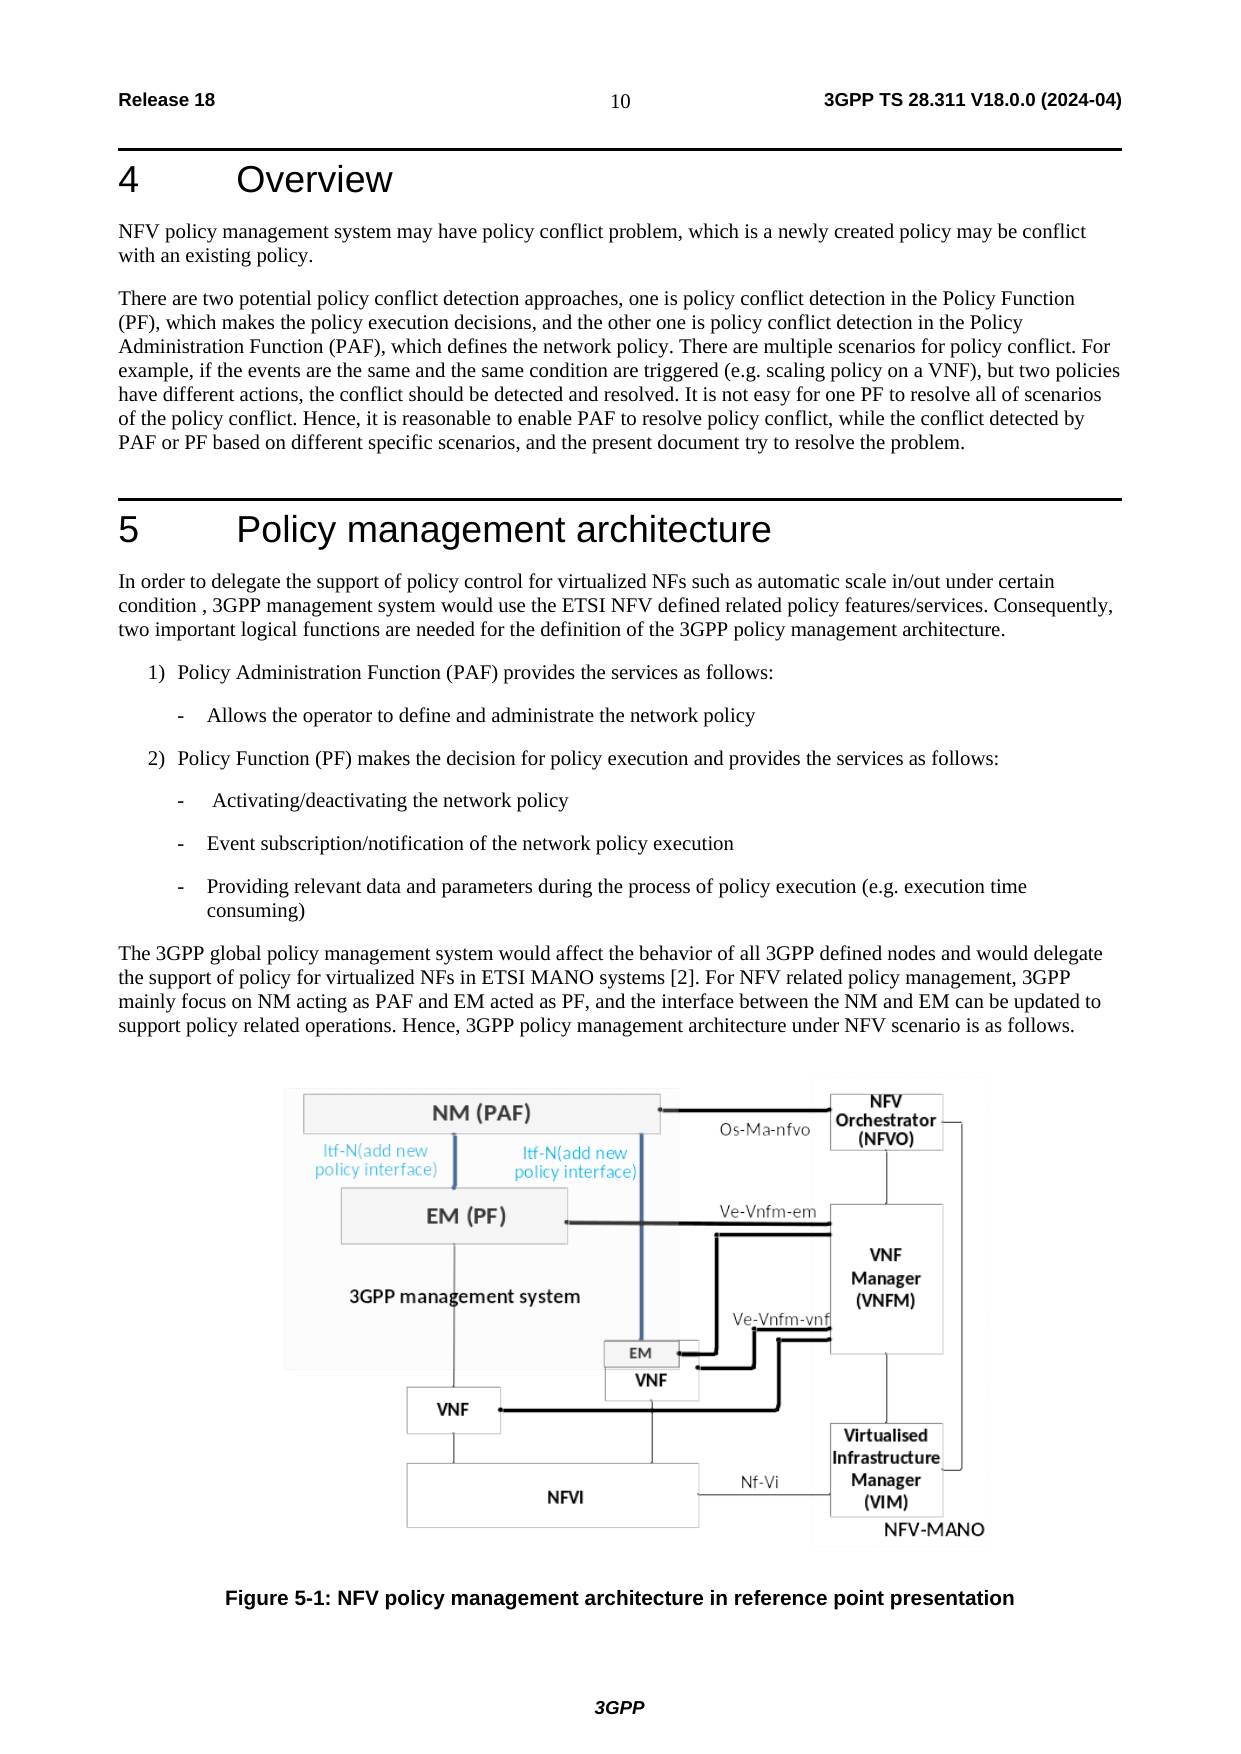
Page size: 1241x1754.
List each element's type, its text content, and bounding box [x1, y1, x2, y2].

text NFV policy management system may have policy conflict problem, which is a newly created policy may be conflict with an existing policy. [118, 219, 1122, 267]
text The 3GPP global policy management system would affect the behavior of all 3GPP defined nodes and would delegate the support of policy for virtualized NFs in ETSI MANO systems [2]. For NFV related policy management, 3GPP mainly focus on NM acting as PAF and EM acted as PF, and the interface between the NM and EM can be updated to support policy related operations. Hence, 3GPP policy management architecture under NFV scenario is as follows. [118, 941, 1122, 1037]
text - Event subscription/notification of the network policy execution [177, 831, 1122, 855]
text 1) Policy Administration Function (PAF) provides the services as follows: [148, 660, 1122, 684]
subtitle 5 Policy management architecture [118, 501, 1122, 550]
text - Providing relevant data and parameters during the process of policy execution (e.g. execution time consuming) [177, 874, 1122, 922]
subtitle 4 Overview [118, 151, 1122, 200]
text 2) Policy Function (PF) makes the decision for policy execution and provides the services as follows: [148, 746, 1122, 770]
text - Allows the operator to define and administrate the network policy [177, 703, 1122, 727]
text There are two potential policy conflict detection approaches, one is policy conflict detection in the Policy Function (PF), which makes the policy execution decisions, and the other one is policy conflict detection in the Policy Administration Function (PAF), which defines the network policy. There are multiple scenarios for policy conflict. For example, if the events are the same and the same condition are triggered (e.g. scaling policy on a VNF), but two policies have different actions, the conflict should be detected and resolved. It is not easy for one PF to resolve all of scenarios of the policy conflict. Hence, it is reasonable to enable PAF to resolve policy conflict, while the conflict detected by PAF or PF based on different specific scenarios, and the present document try to resolve the problem. [118, 286, 1122, 454]
text In order to delegate the support of policy control for virtualized NFs such as automatic scale in/out under certain condition , 3GPP management system would use the ETSI NFV defined related policy features/services. Consequently, two important logical functions are needed for the definition of the 3GPP policy management architecture. [118, 569, 1122, 641]
text Figure 5-1: NFV policy management architecture in reference point presentation [118, 1586, 1122, 1609]
text - Activating/deactivating the network policy [177, 788, 1122, 812]
